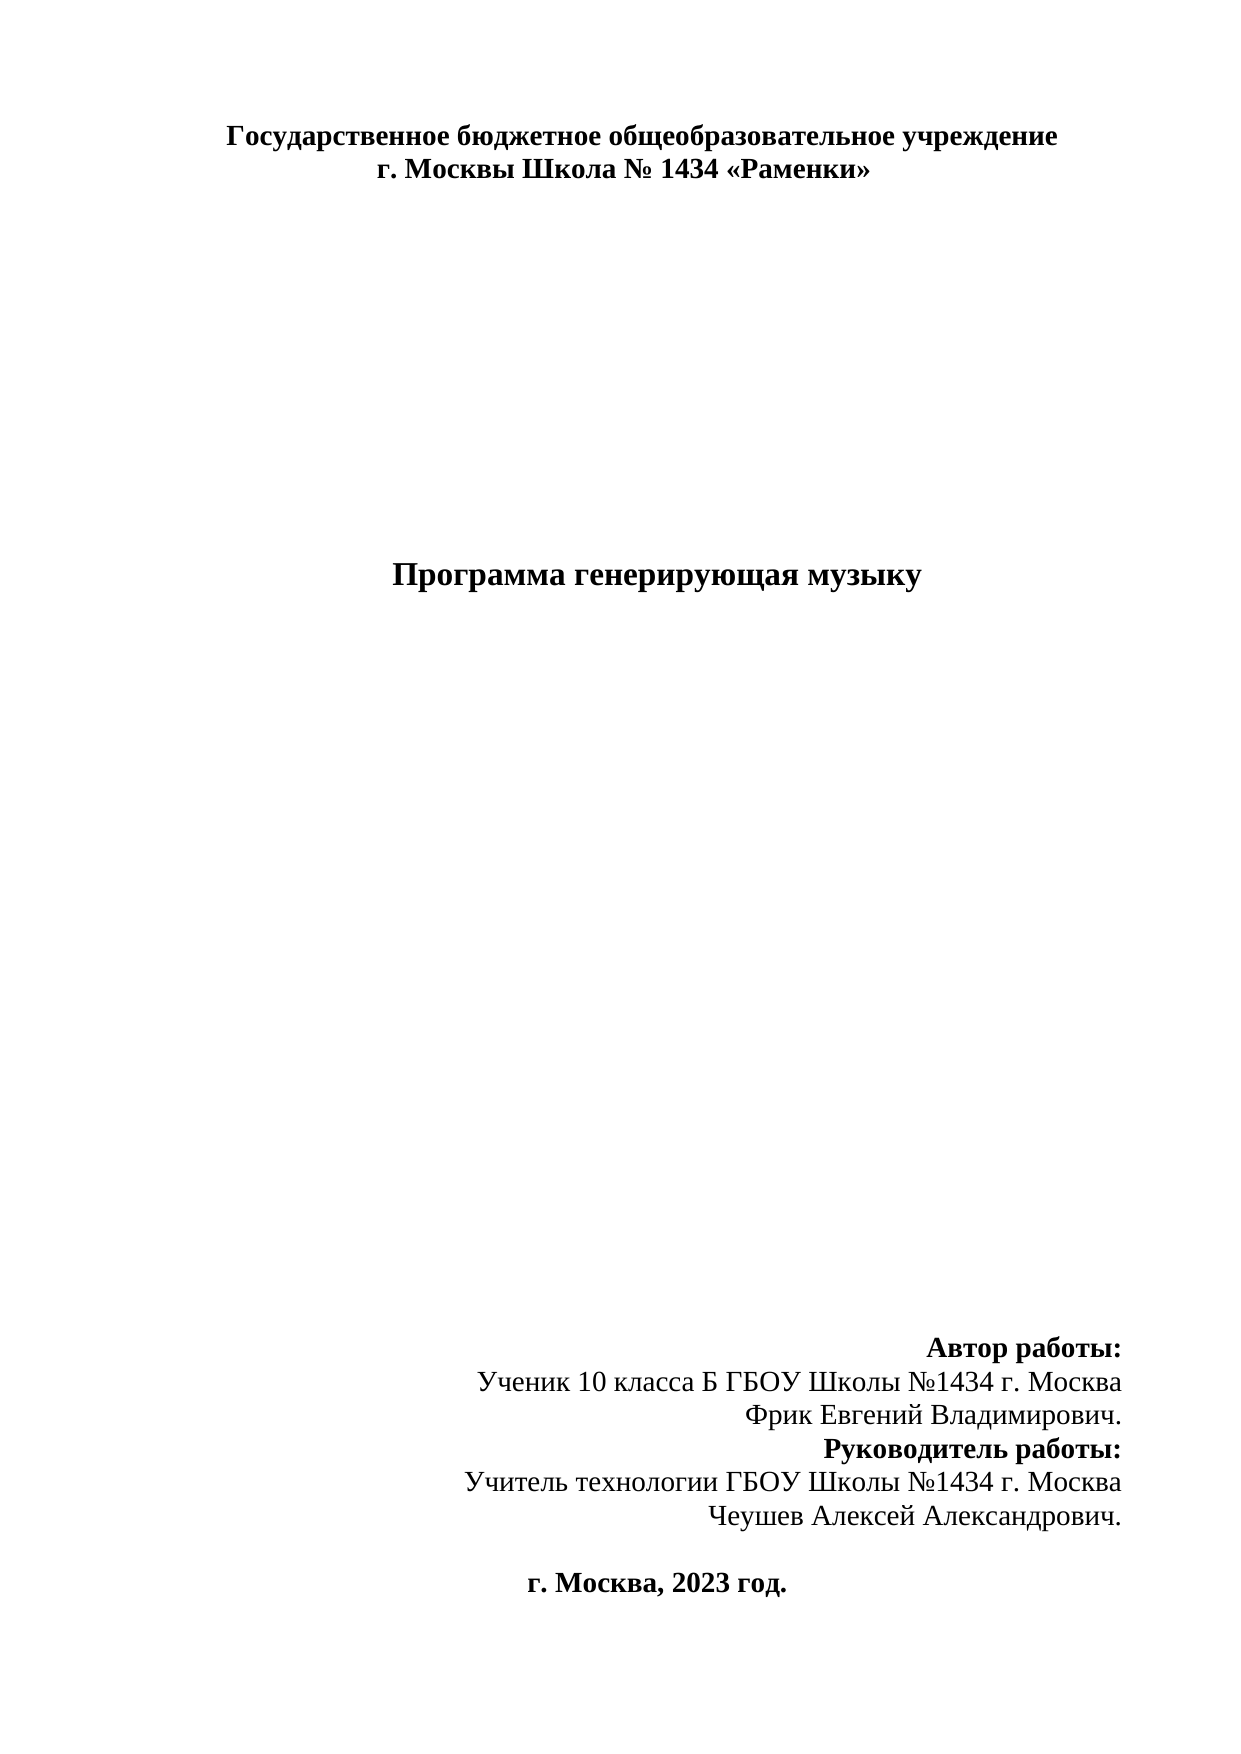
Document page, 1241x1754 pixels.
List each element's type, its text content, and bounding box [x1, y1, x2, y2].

text Чеушев Алексей Александрович. [118, 1498, 1122, 1532]
text г. Москва, 2023 год. [118, 1565, 1122, 1599]
text Автор работы: [118, 1330, 1122, 1364]
text Программа генерирующая музыку [118, 554, 1122, 592]
text г. Москвы Школа № 1434 «Раменки» [88, 152, 1122, 185]
text Руководитель работы: [118, 1431, 1122, 1464]
text Ученик 10 класса Б ГБОУ Школы №1434 г. Москва [118, 1364, 1122, 1397]
text Учитель технологии ГБОУ Школы №1434 г. Москва [118, 1464, 1122, 1498]
text Фрик Евгений Владимирович. [118, 1397, 1122, 1431]
text Государственное бюджетное общеобразовательное учреждение [88, 118, 1122, 152]
